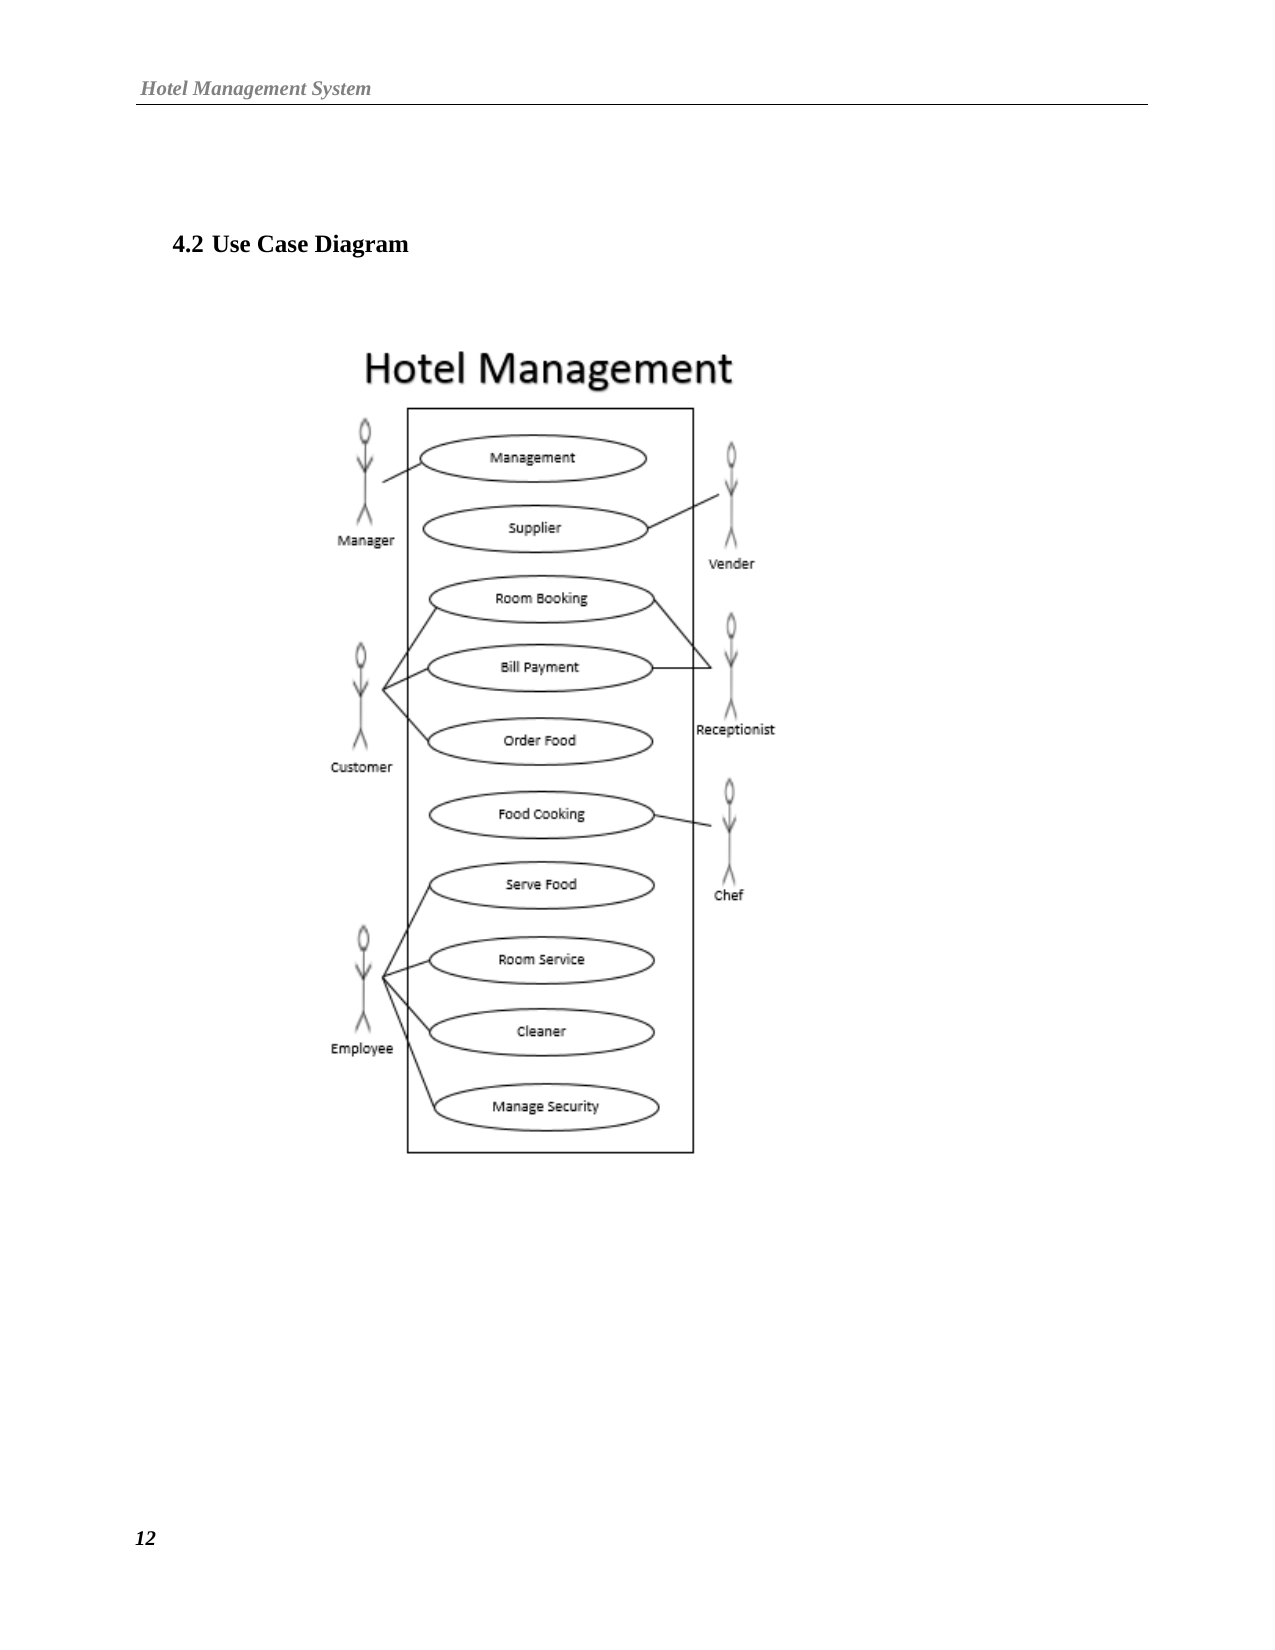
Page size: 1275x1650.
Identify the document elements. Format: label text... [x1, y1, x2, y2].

picture [321, 333, 779, 1160]
subtitle Use Case Diagram [172, 229, 1140, 258]
